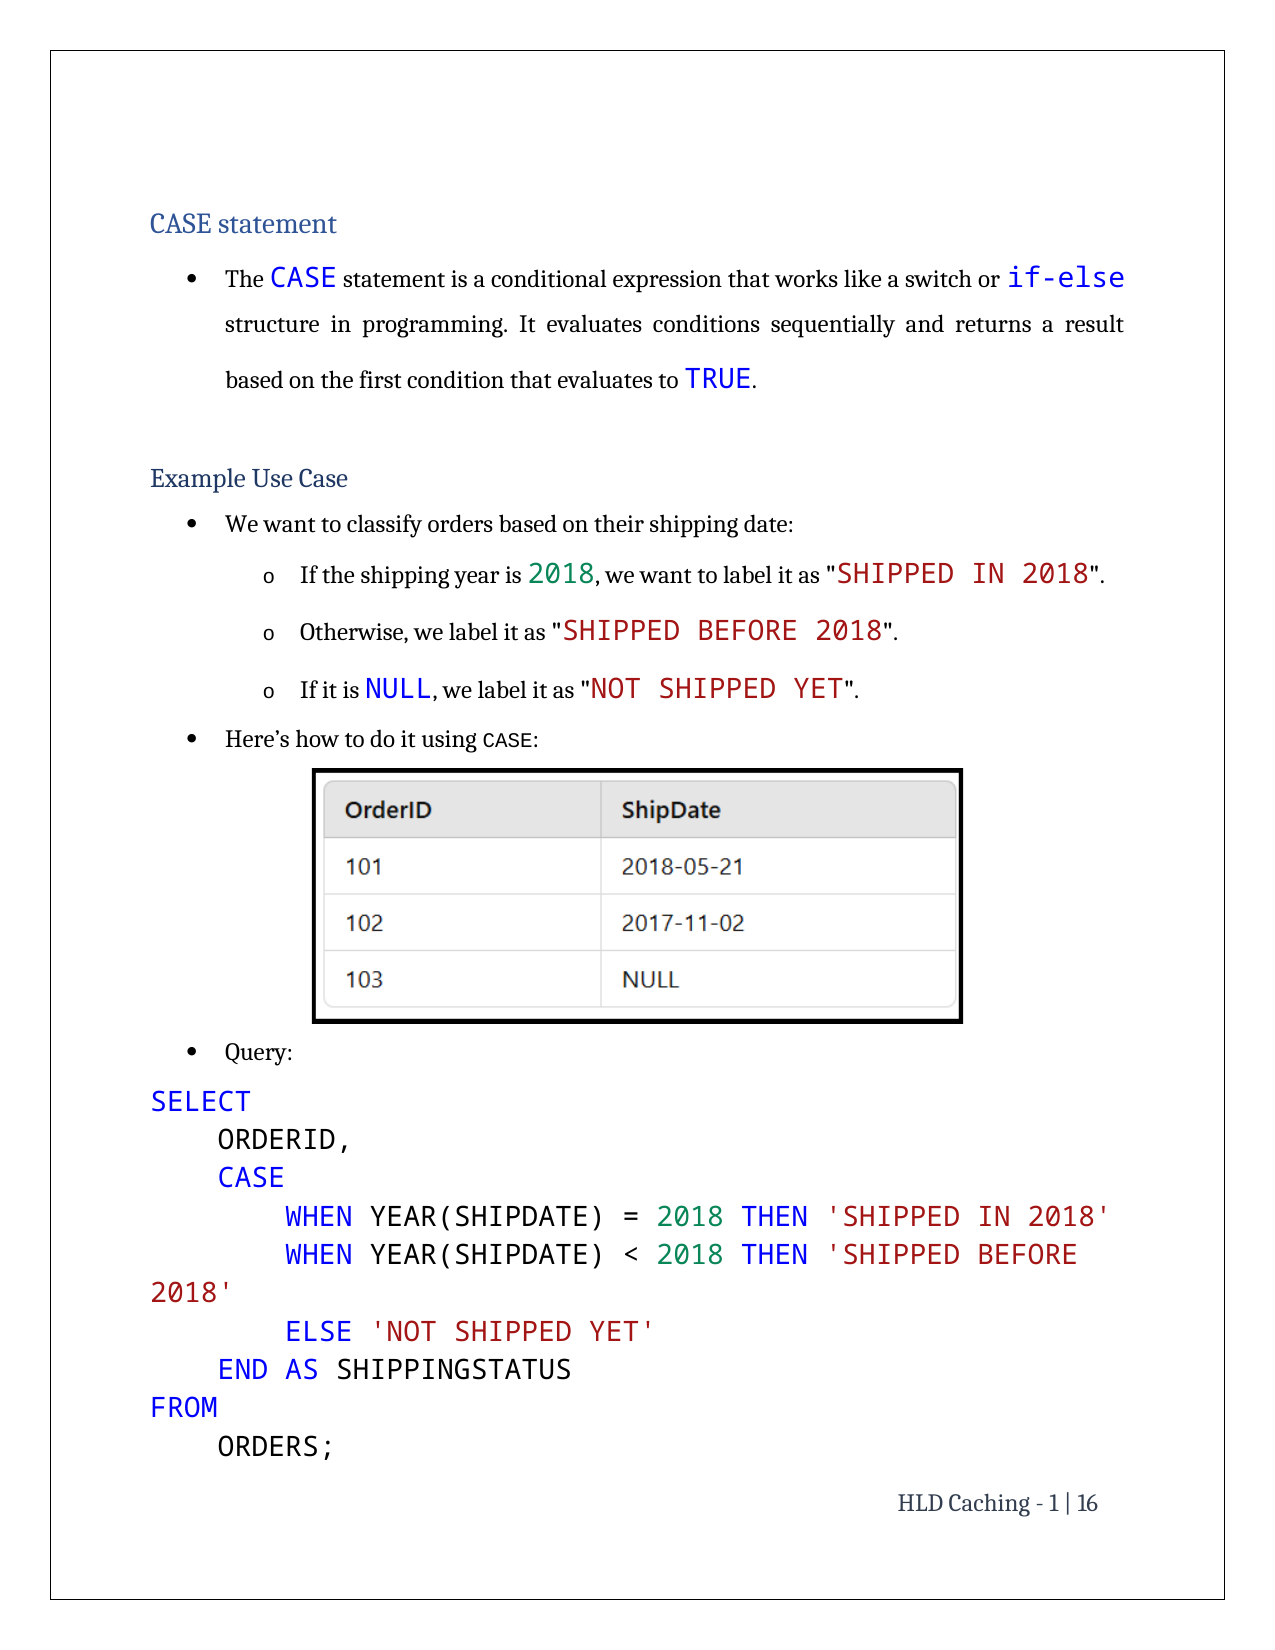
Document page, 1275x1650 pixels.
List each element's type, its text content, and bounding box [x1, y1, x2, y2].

text ELSE 'NOT SHIPPED YET' [150, 1311, 1125, 1349]
text WHEN YEAR(SHIPDATE) < 2018 THEN 'SHIPPED BEFORE 2018' [150, 1234, 1125, 1311]
text SELECT [150, 1081, 1125, 1119]
subtitle Example Use Case [150, 463, 1125, 494]
list Otherwise, we label it as "SHIPPED BEFORE 2018". [262, 610, 1125, 649]
list If the shipping year is 2018, we want to label it as "SHIPPED IN 2018". [262, 553, 1125, 591]
text ORDERID, [150, 1119, 1125, 1158]
subtitle CASE statement [150, 207, 1125, 241]
text WHEN YEAR(SHIPDATE) = 2018 THEN 'SHIPPED IN 2018' [150, 1196, 1125, 1234]
list Here’s how to do it using CASE: [187, 725, 1125, 754]
list We want to classify orders based on their shipping date: [187, 510, 1125, 538]
list Query: [187, 1038, 1125, 1067]
picture [311, 768, 964, 1024]
list If it is NULL, we label it as "NOT SHIPPED YET". [262, 668, 1125, 706]
text ORDERS; [150, 1426, 1125, 1464]
list The CASE statement is a conditional expression that works like a switch or if-else structure in programming. It evaluates conditions sequentially and returns a result based on the first condition that evaluates to TRUE. [187, 258, 1125, 397]
text CASE [150, 1158, 1125, 1196]
text END AS SHIPPINGSTATUS [150, 1349, 1125, 1388]
text FROM [150, 1388, 1125, 1426]
